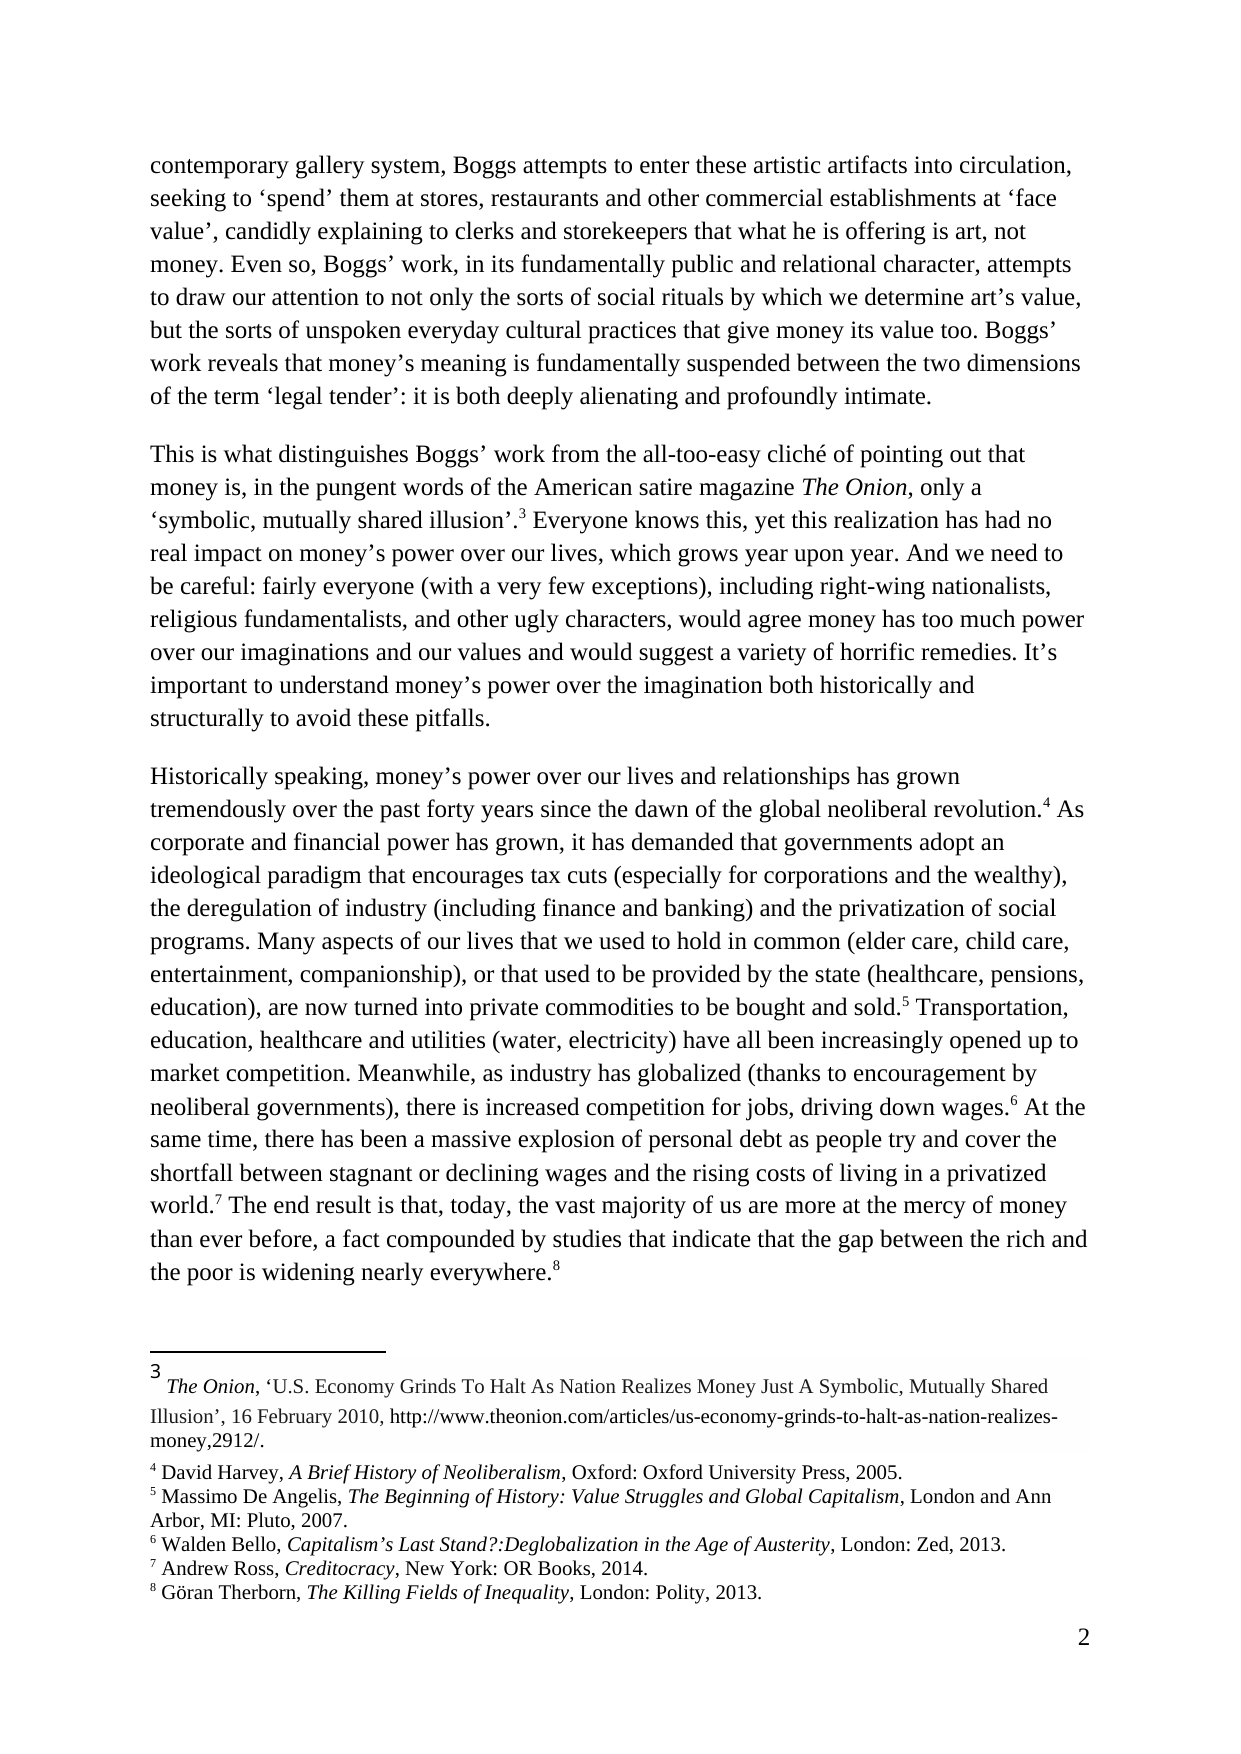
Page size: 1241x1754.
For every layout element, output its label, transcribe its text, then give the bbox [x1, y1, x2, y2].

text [150, 150, 1090, 410]
text This is what distinguishes Boggs’ work from the all-too-easy cliché of pointing out that money is, in the pungent words of the American satire magazine The Onion, only a ‘symbolic, mutually shared illusion’. Everyone knows this, yet this realization has had no real impact on money’s power over our lives, which grows year upon year. And we need to be careful: fairly everyone (with a very few exceptions), including right-wing nationalists, religious fundamentalists, and other ugly characters, would agree money has too much power over our imaginations and our values and would suggest a variety of horrific remedies. It’s important to understand money’s power over the imagination both historically and structurally to avoid these pitfalls. [150, 439, 1090, 732]
text Historically speaking, money’s power over our lives and relationships has grown tremendously over the past forty years since the dawn of the global neoliberal revolution. As corporate and financial power has grown, it has demanded that governments adopt an ideological paradigm that encourages tax cuts (especially for corporations and the wealthy), the deregulation of industry (including finance and banking) and the privatization of social programs. Many aspects of our lives that we used to hold in common (elder care, child care, entertainment, companionship), or that used to be provided by the state (healthcare, pensions, education), are now turned into private commodities to be bought and sold. Transportation, education, healthcare and utilities (water, electricity) have all been increasingly opened up to market competition. Meanwhile, as industry has globalized (thanks to encouragement by neoliberal governments), there is increased competition for jobs, driving down wages. At the same time, there has been a massive explosion of personal debt as people try and cover the shortfall between stagnant or declining wages and the rising costs of living in a privatized world. The end result is that, today, the vast majority of us are more at the mercy of money than ever before, a fact compounded by studies that indicate that the gap between the rich and the poor is widening nearly everywhere. [150, 761, 1090, 1285]
